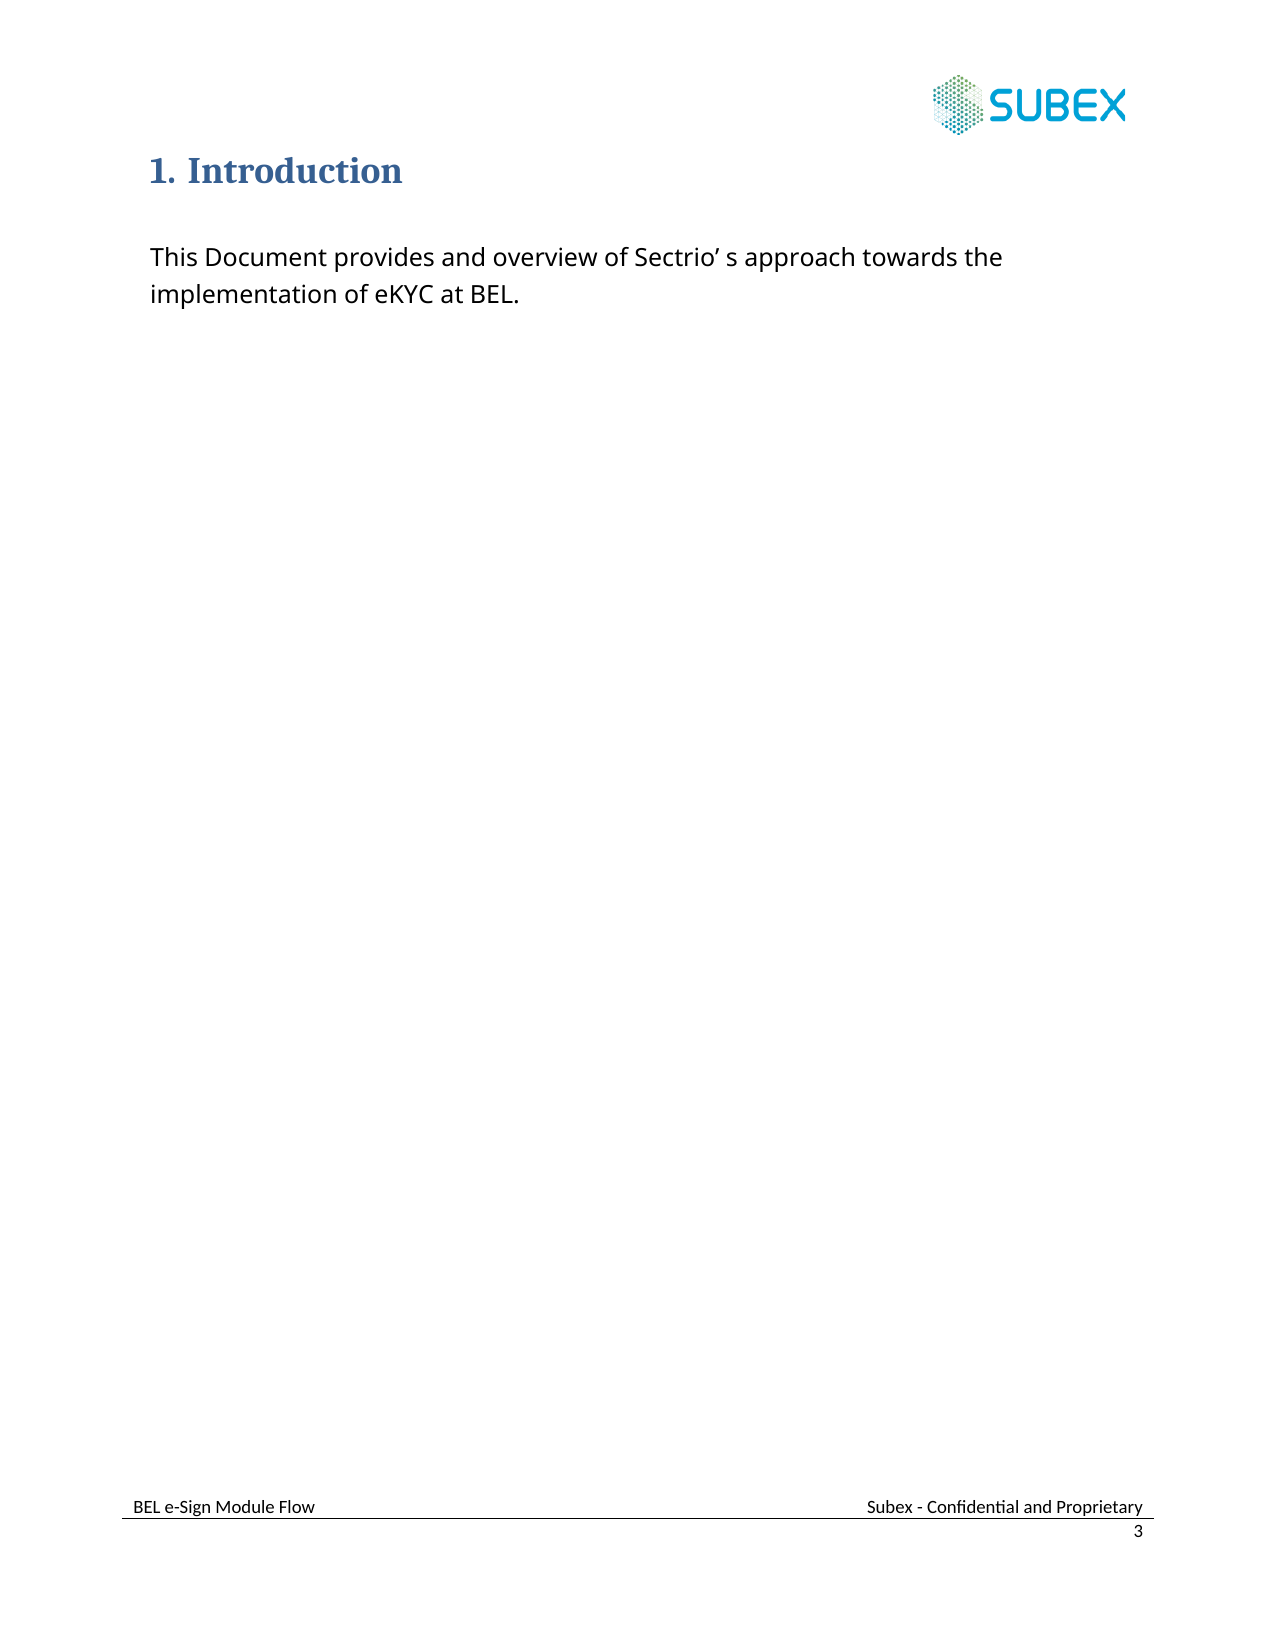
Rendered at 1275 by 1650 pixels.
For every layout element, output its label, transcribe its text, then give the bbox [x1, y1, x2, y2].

picture [1118, 97, 1125, 113]
text Introduction [150, 150, 1125, 193]
picture [933, 75, 1125, 135]
text This Document provides and overview of Sectrio’ s approach towards the implementation of eKYC at BEL. [150, 240, 1125, 311]
